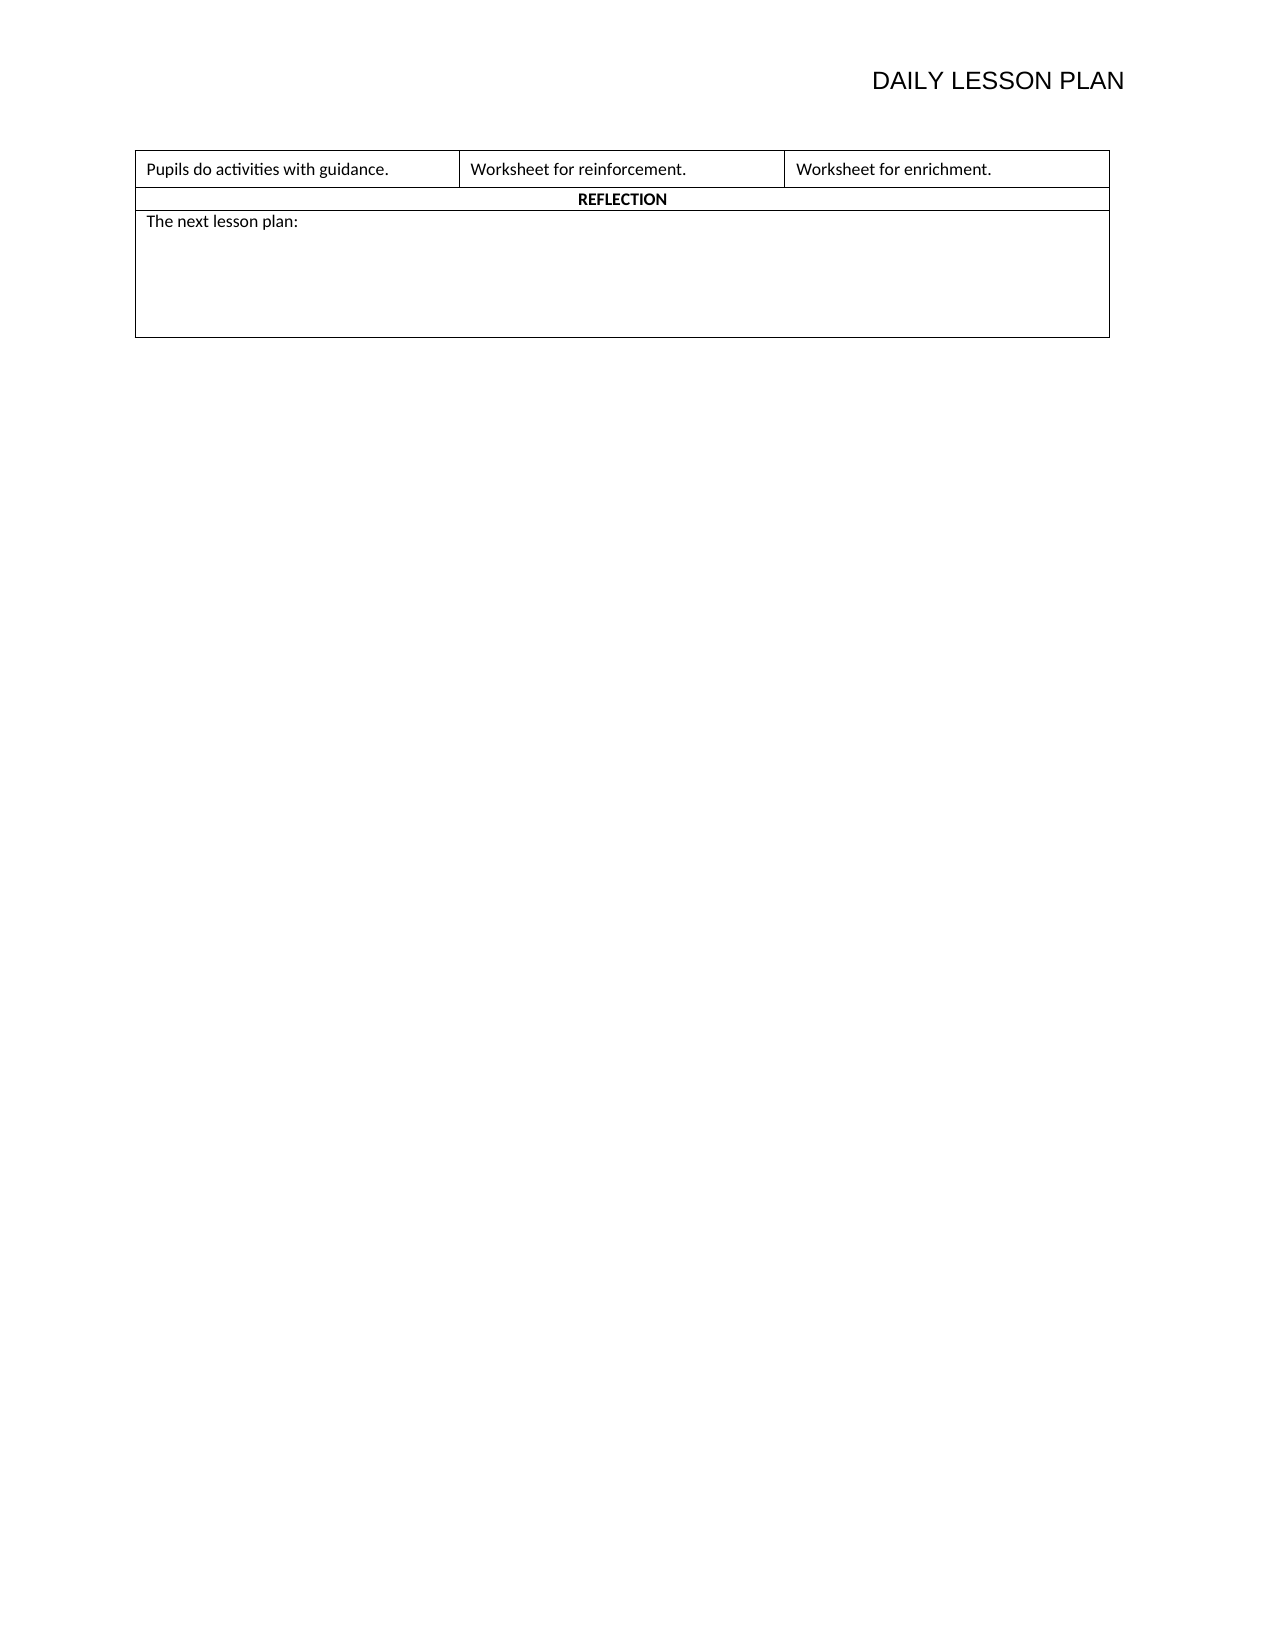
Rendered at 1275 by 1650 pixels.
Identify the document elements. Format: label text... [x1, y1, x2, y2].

table_cell REFLECTION [136, 188, 1109, 209]
table_cell Pupils do activities with guidance. [136, 151, 459, 187]
table_cell The next lesson plan: [136, 211, 1109, 337]
table_cell Worksheet for reinforcement. [460, 151, 784, 187]
table_cell Worksheet for enrichment. [785, 151, 1109, 187]
